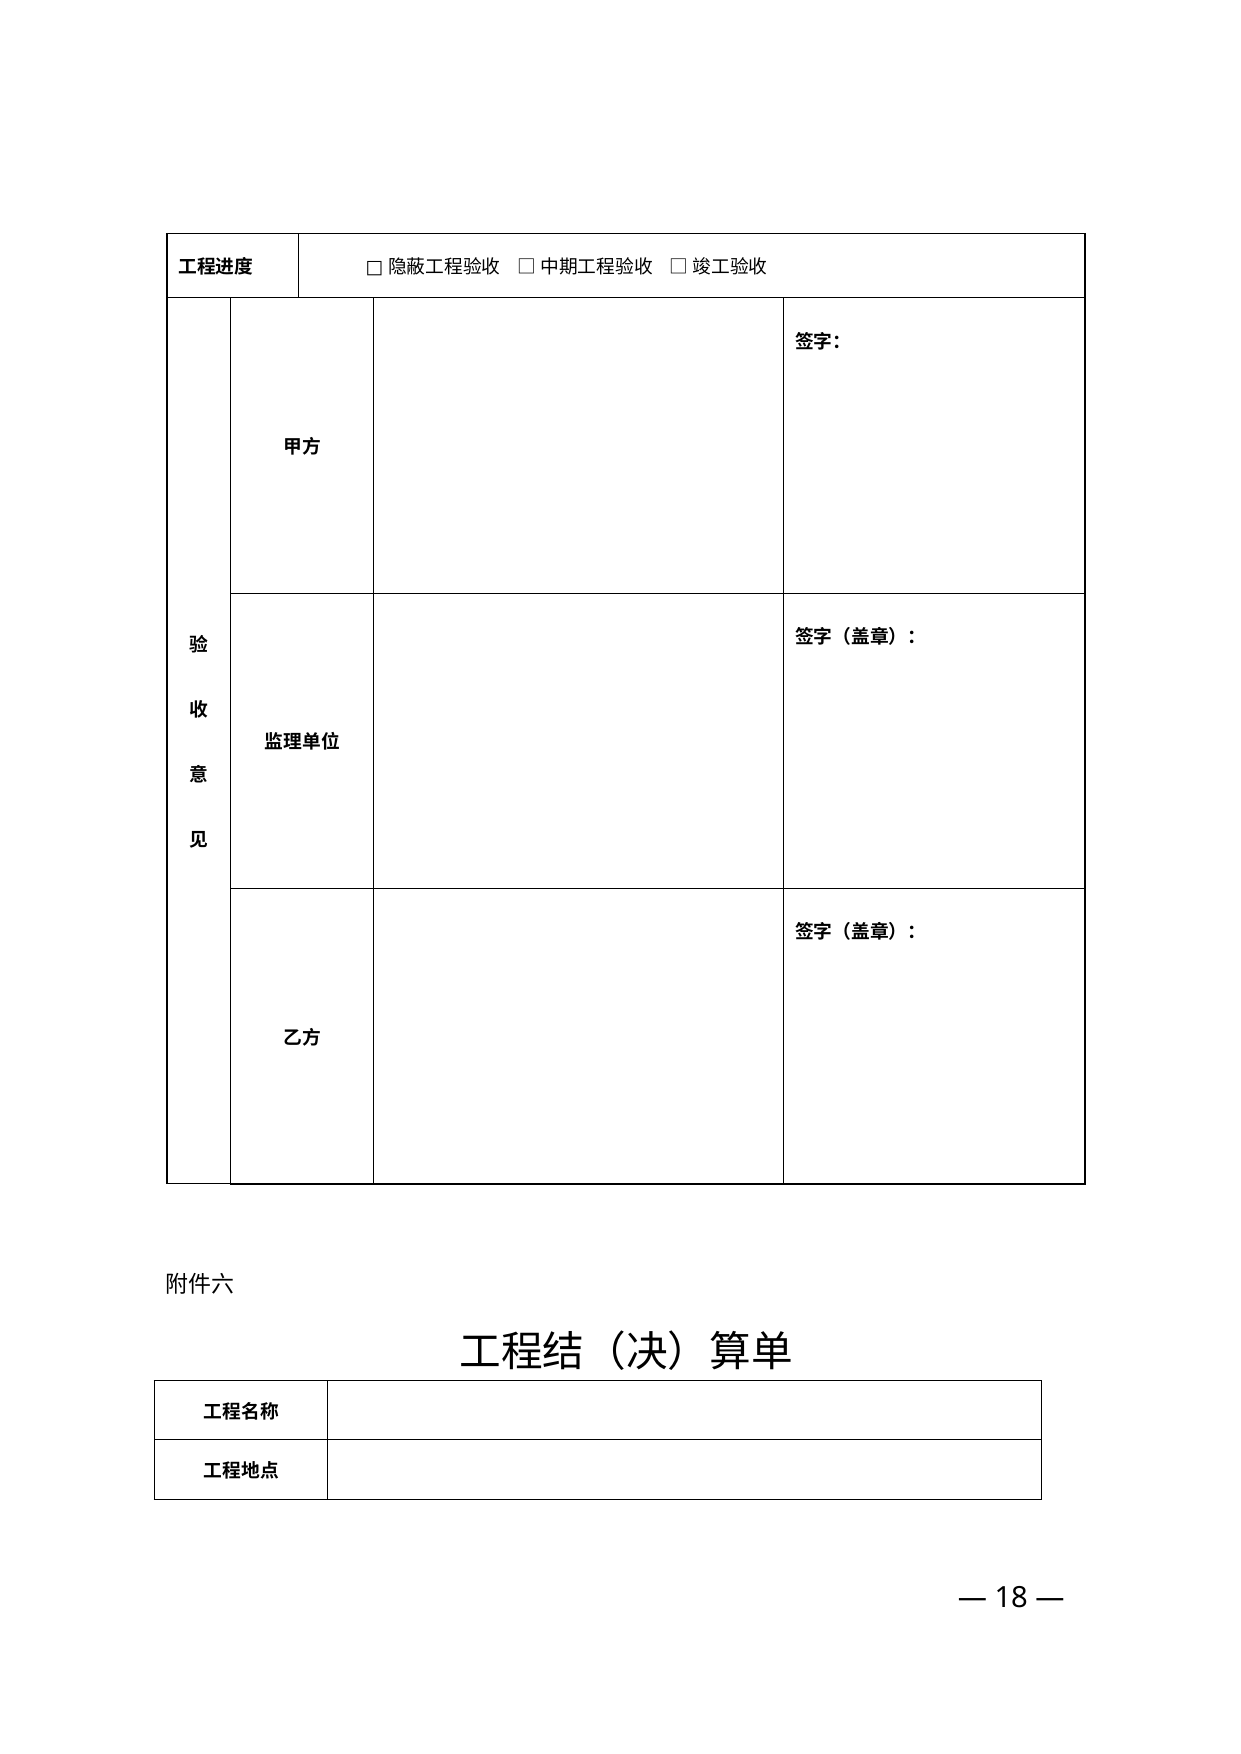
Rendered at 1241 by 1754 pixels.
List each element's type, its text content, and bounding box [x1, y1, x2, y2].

table_cell 签字（盖章）： [784, 889, 1084, 1183]
text 附件六 [165, 1250, 1087, 1315]
table_cell 验 收 意 见 [168, 298, 230, 1183]
table_cell [374, 298, 783, 593]
table_cell 工程进度 [168, 234, 298, 297]
table_header [328, 1381, 1041, 1439]
table_cell [374, 889, 783, 1183]
table_header 工程名称 [155, 1381, 327, 1439]
table_cell 签字： [784, 298, 1084, 593]
text 工程结（决）算单 [165, 1315, 1087, 1380]
table_cell 监理单位 [231, 594, 373, 888]
table_cell 甲方 [231, 298, 373, 593]
table_cell [328, 1440, 1041, 1498]
table_cell [374, 594, 783, 888]
table_cell 签字（盖章）： [784, 594, 1084, 888]
table_cell 工程地点 [155, 1440, 327, 1498]
table_cell □ 隐蔽工程验收 □ 中期工程验收 □ 竣工验收 [299, 234, 1084, 297]
table_cell 乙方 [231, 889, 373, 1183]
